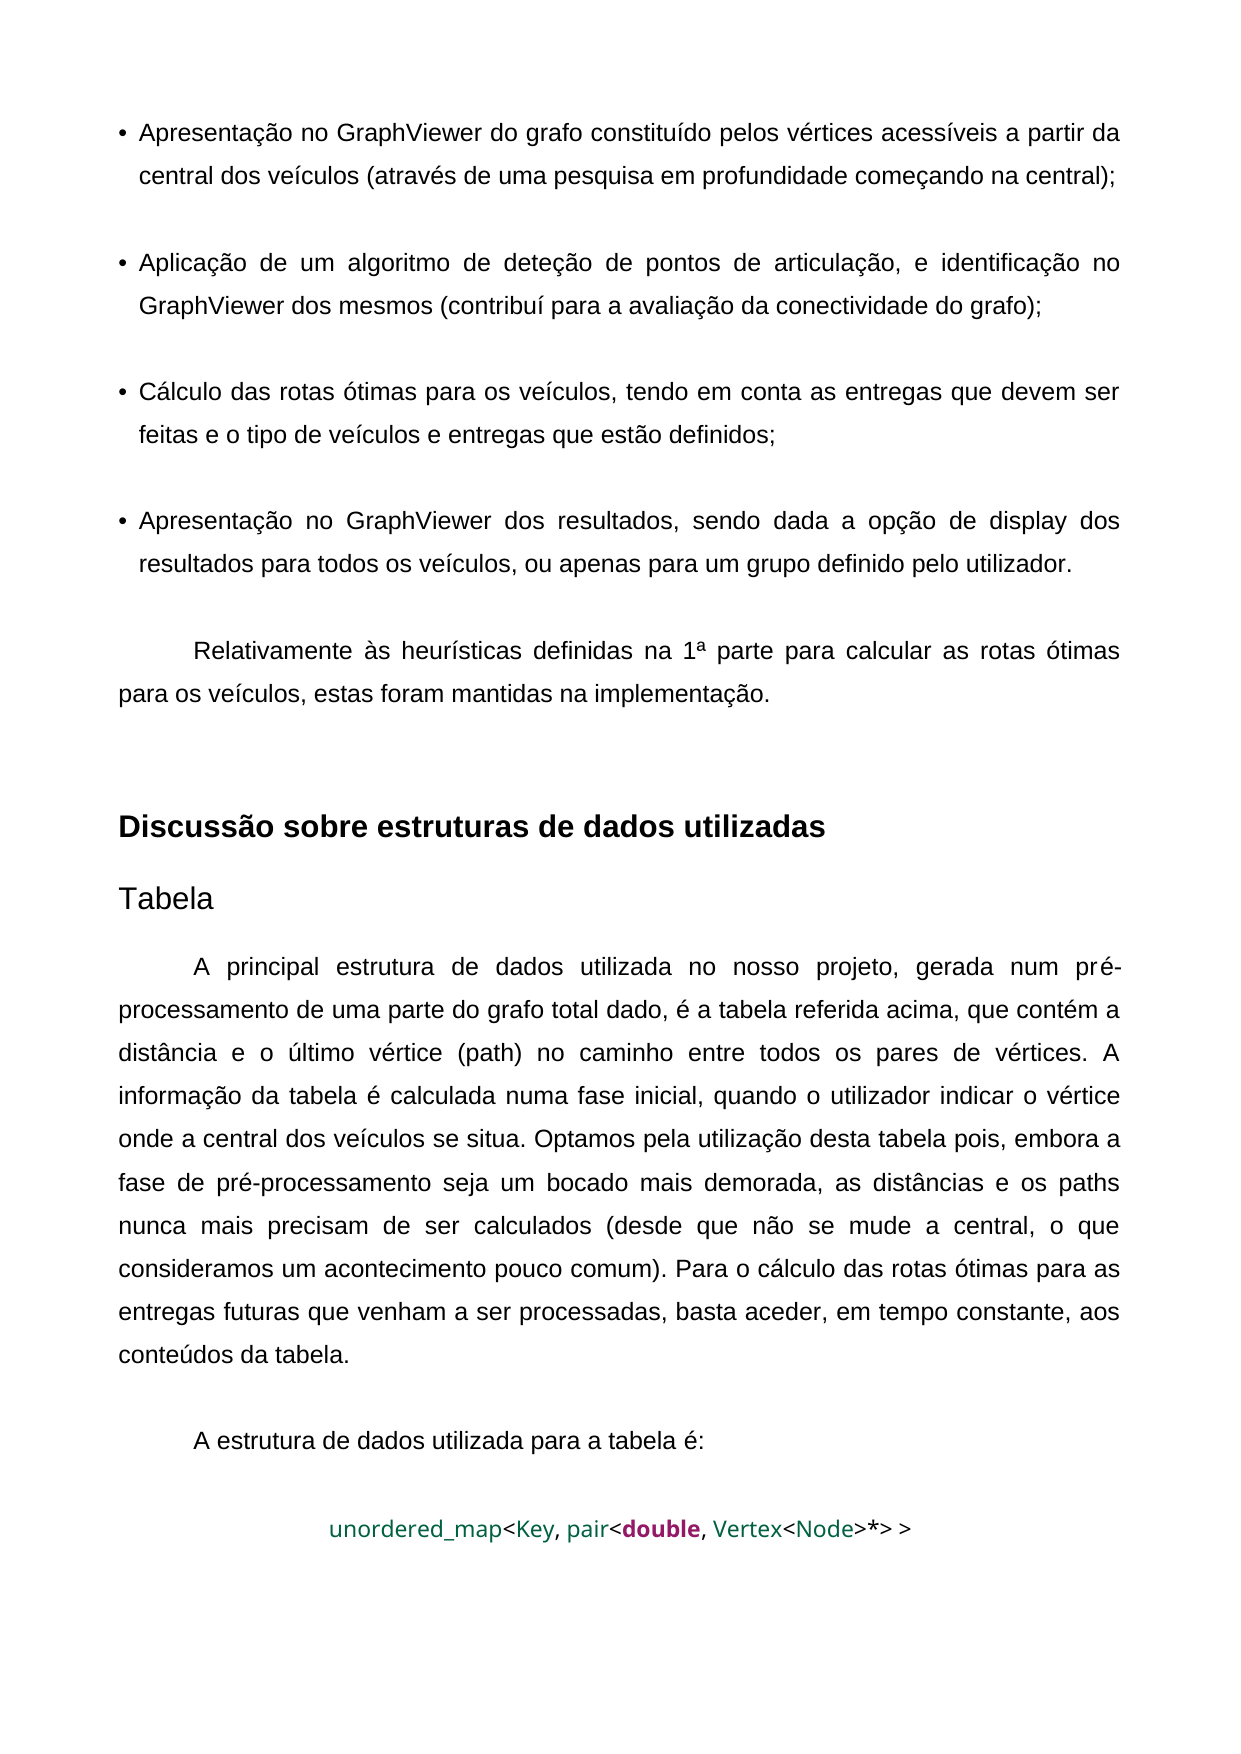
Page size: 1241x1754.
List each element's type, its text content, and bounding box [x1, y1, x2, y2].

list Apresentação no GraphViewer do grafo constituído pelos vértices acessíveis a partir da central dos veículos (através de uma pesquisa em profundidade começando na central); [118, 118, 1122, 190]
text unordered_map<Key, pair<double, Vertex<Node>*> > [118, 1512, 1122, 1544]
text Tabela [118, 880, 1122, 916]
text A principal estrutura de dados utilizada no nosso projeto, gerada num pré-processamento de uma parte do grafo total dado, é a tabela referida acima, que contém a distância e o último vértice (path) no caminho entre todos os pares de vértices. A informação da tabela é calculada numa fase inicial, quando o utilizador indicar o vértice onde a central dos veículos se situa. Optamos pela utilização desta tabela pois, embora a fase de pré-processamento seja um bocado mais demorada, as distâncias e os paths nunca mais precisam de ser calculados (desde que não se mude a central, o que consideramos um acontecimento pouco comum). Para o cálculo das rotas ótimas para as entregas futuras que venham a ser processadas, basta aceder, em tempo constante, aos conteúdos da tabela. [118, 952, 1122, 1369]
text A estrutura de dados utilizada para a tabela é: [118, 1426, 1122, 1455]
text Relativamente às heurísticas definidas na 1ª parte para calcular as rotas ótimas para os veículos, estas foram mantidas na implementação. [118, 636, 1122, 707]
list Cálculo das rotas ótimas para os veículos, tendo em conta as entregas que devem ser feitas e o tipo de veículos e entregas que estão definidos; [118, 377, 1122, 449]
text Discussão sobre estruturas de dados utilizadas [118, 808, 1122, 844]
